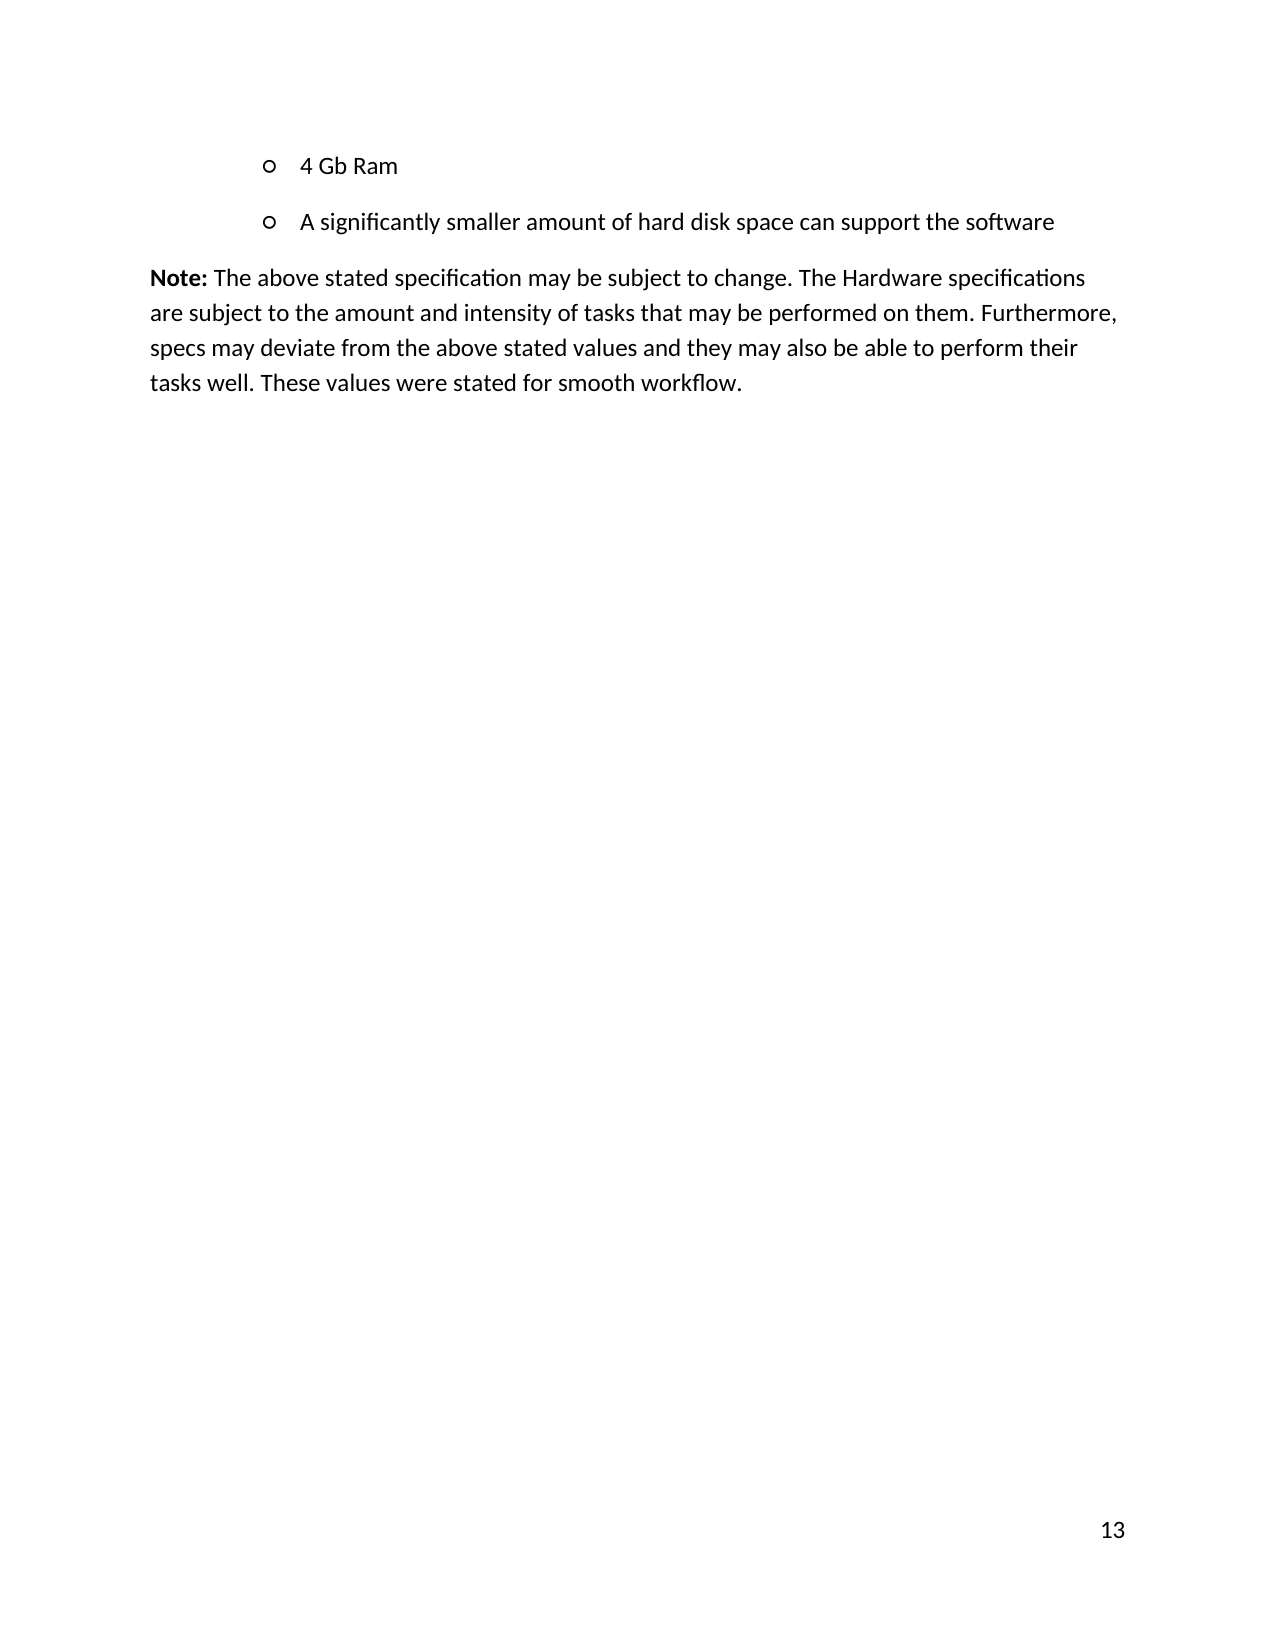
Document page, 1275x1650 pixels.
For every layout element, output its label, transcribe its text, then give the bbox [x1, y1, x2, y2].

list 4 Gb Ram [262, 150, 1125, 181]
text Note: The above stated specification may be subject to change. The Hardware specifications are subject to the amount and intensity of tasks that may be performed on them. Furthermore, specs may deviate from the above stated values and they may also be able to perform their tasks well. These values were stated for smooth workflow. [150, 262, 1125, 397]
list A significantly smaller amount of hard disk space can support the software [262, 206, 1125, 236]
